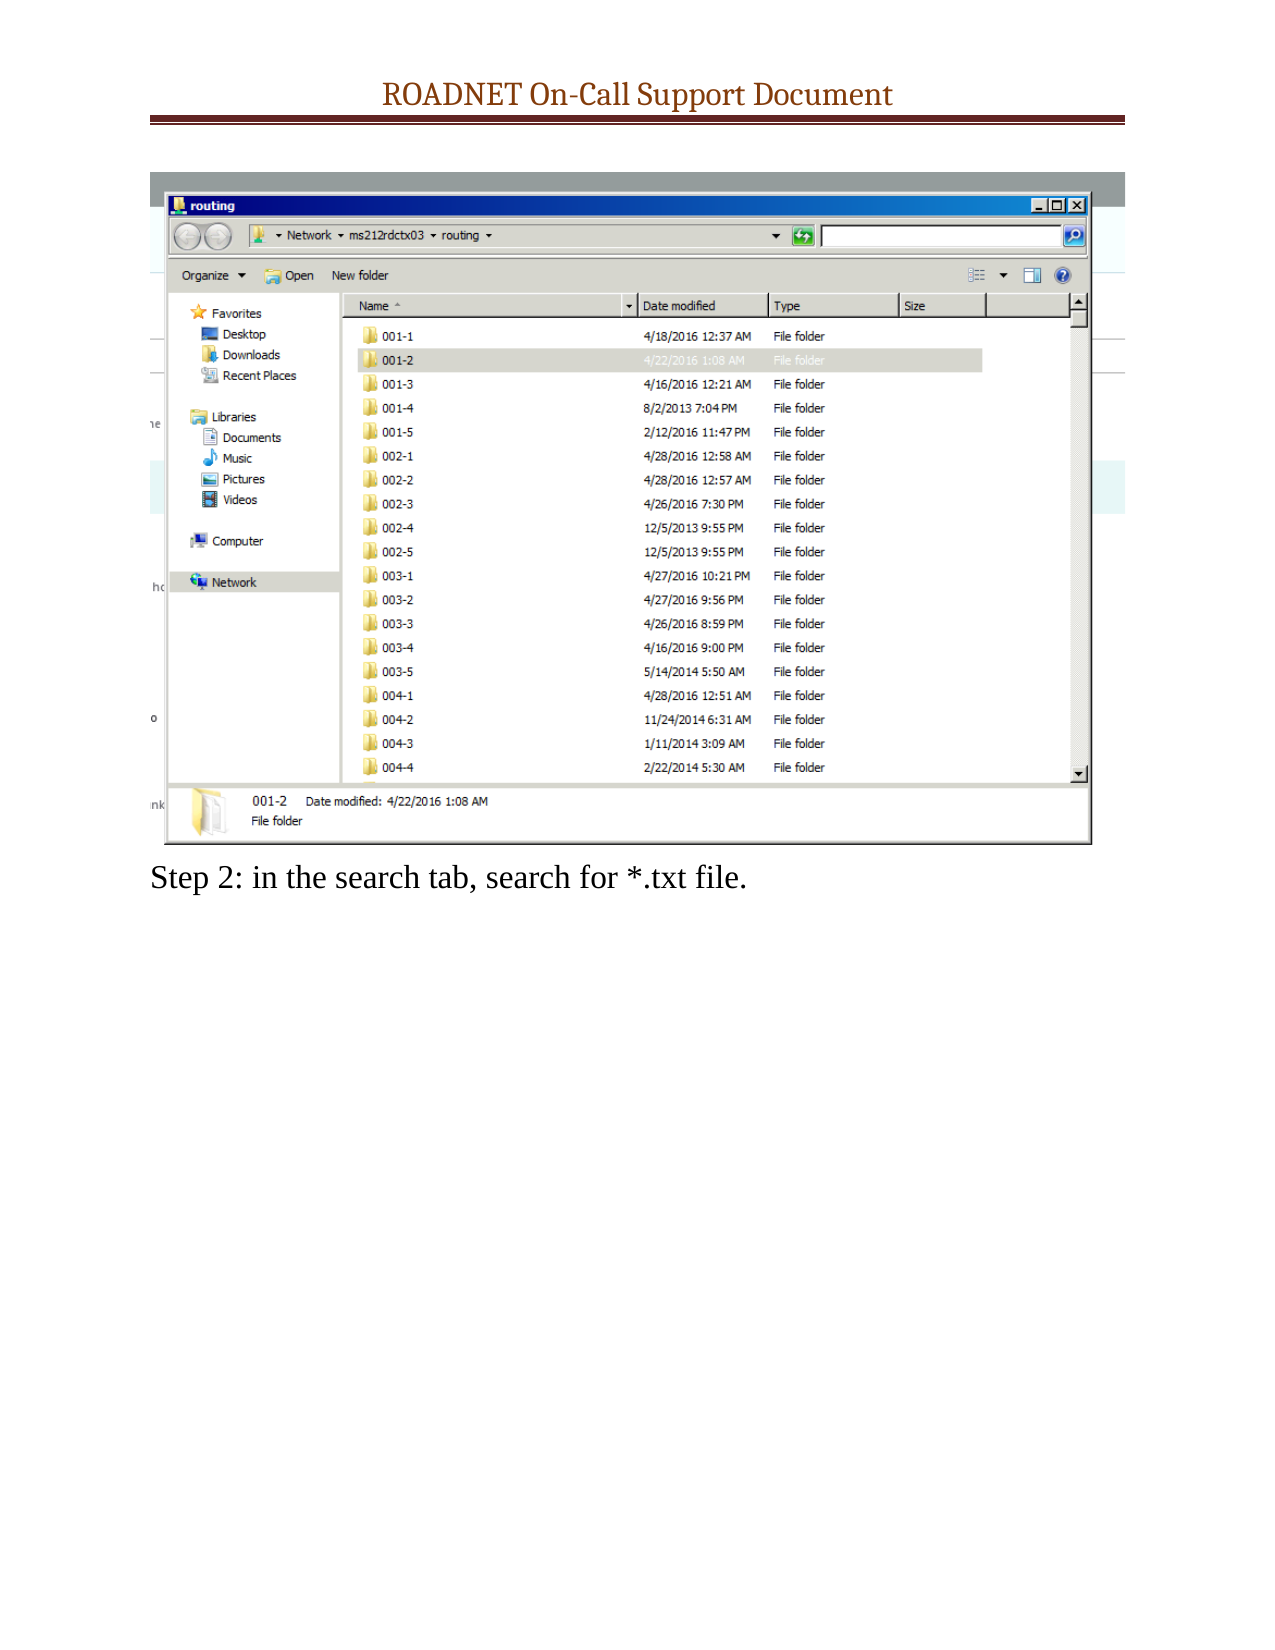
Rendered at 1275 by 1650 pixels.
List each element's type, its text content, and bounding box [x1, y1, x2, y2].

picture [150, 172, 1125, 858]
text Step 2: in the search tab, search for *.txt file. [150, 858, 1125, 896]
